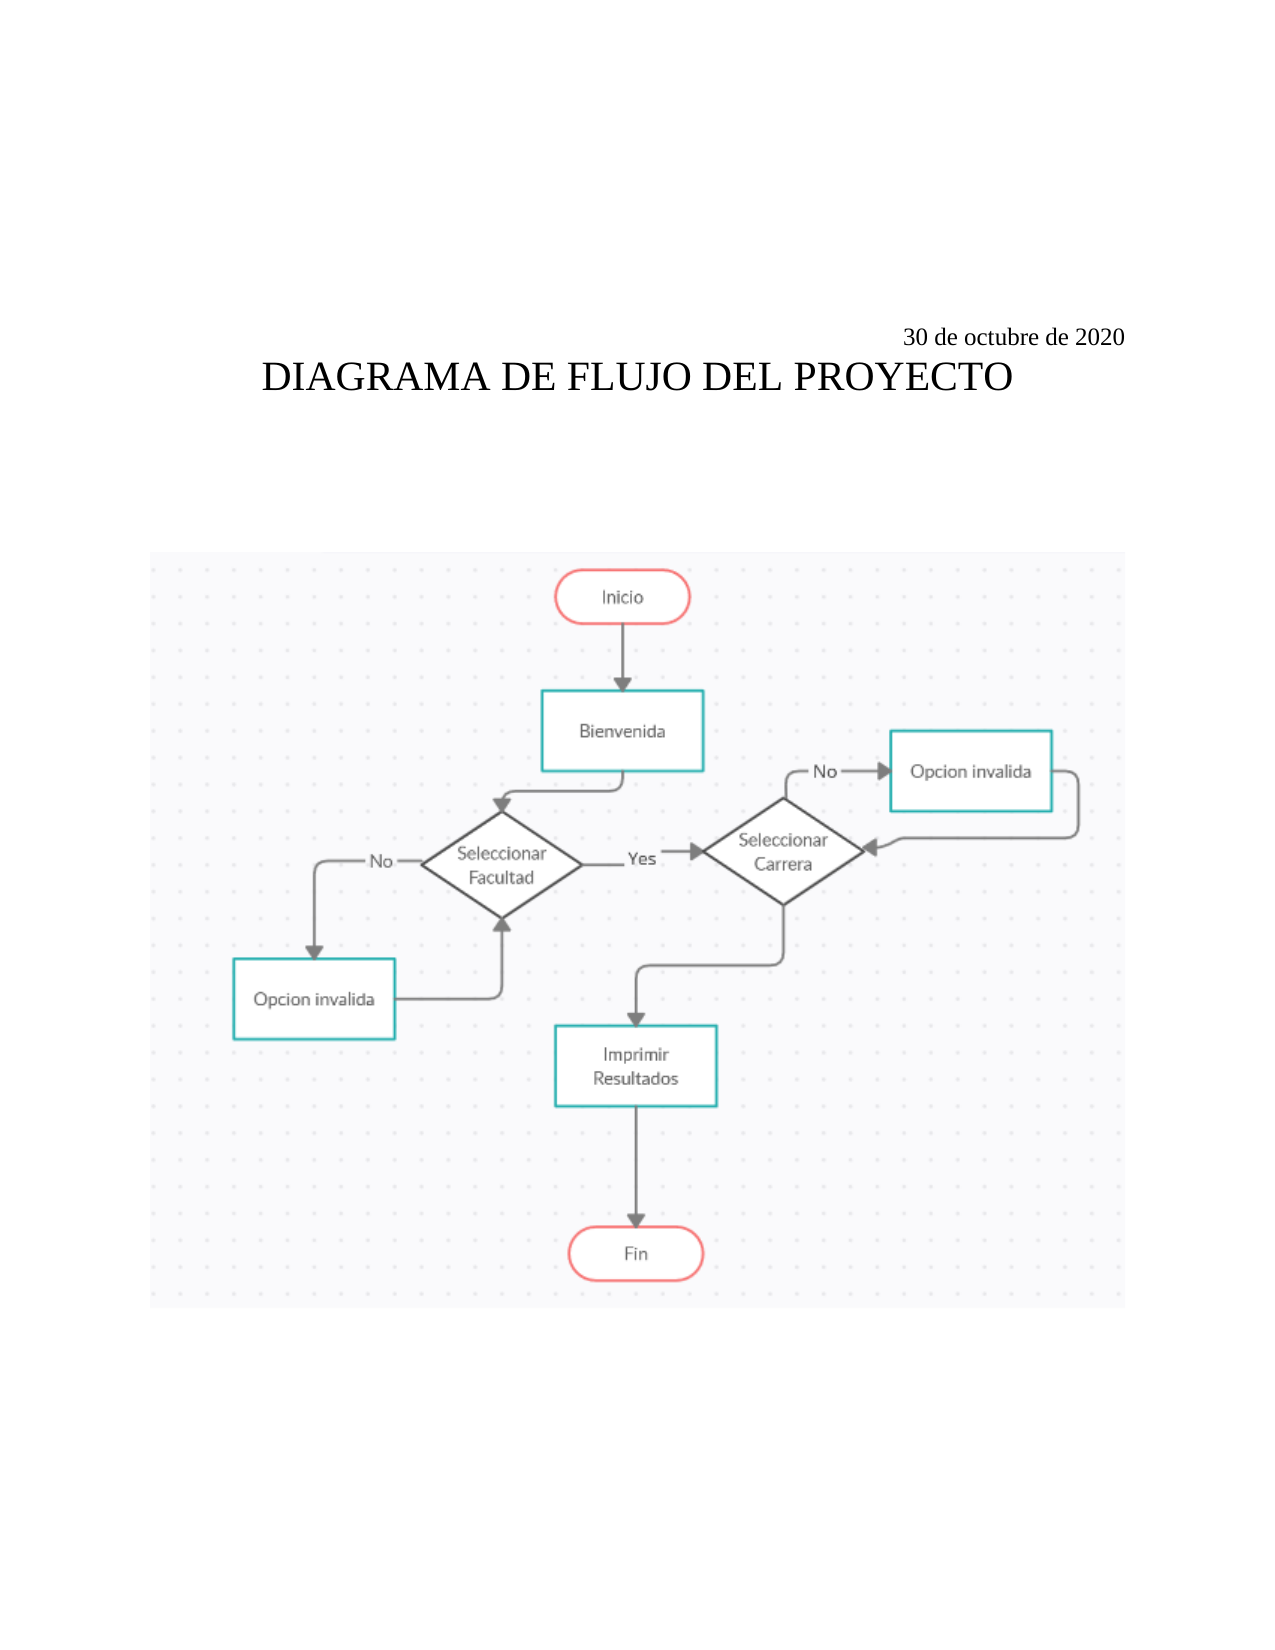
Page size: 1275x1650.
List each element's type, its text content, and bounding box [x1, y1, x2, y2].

text 30 de octubre de 2020 [150, 322, 1125, 351]
picture [150, 552, 1125, 1314]
text DIAGRAMA DE FLUJO DEL PROYECTO [150, 351, 1125, 399]
